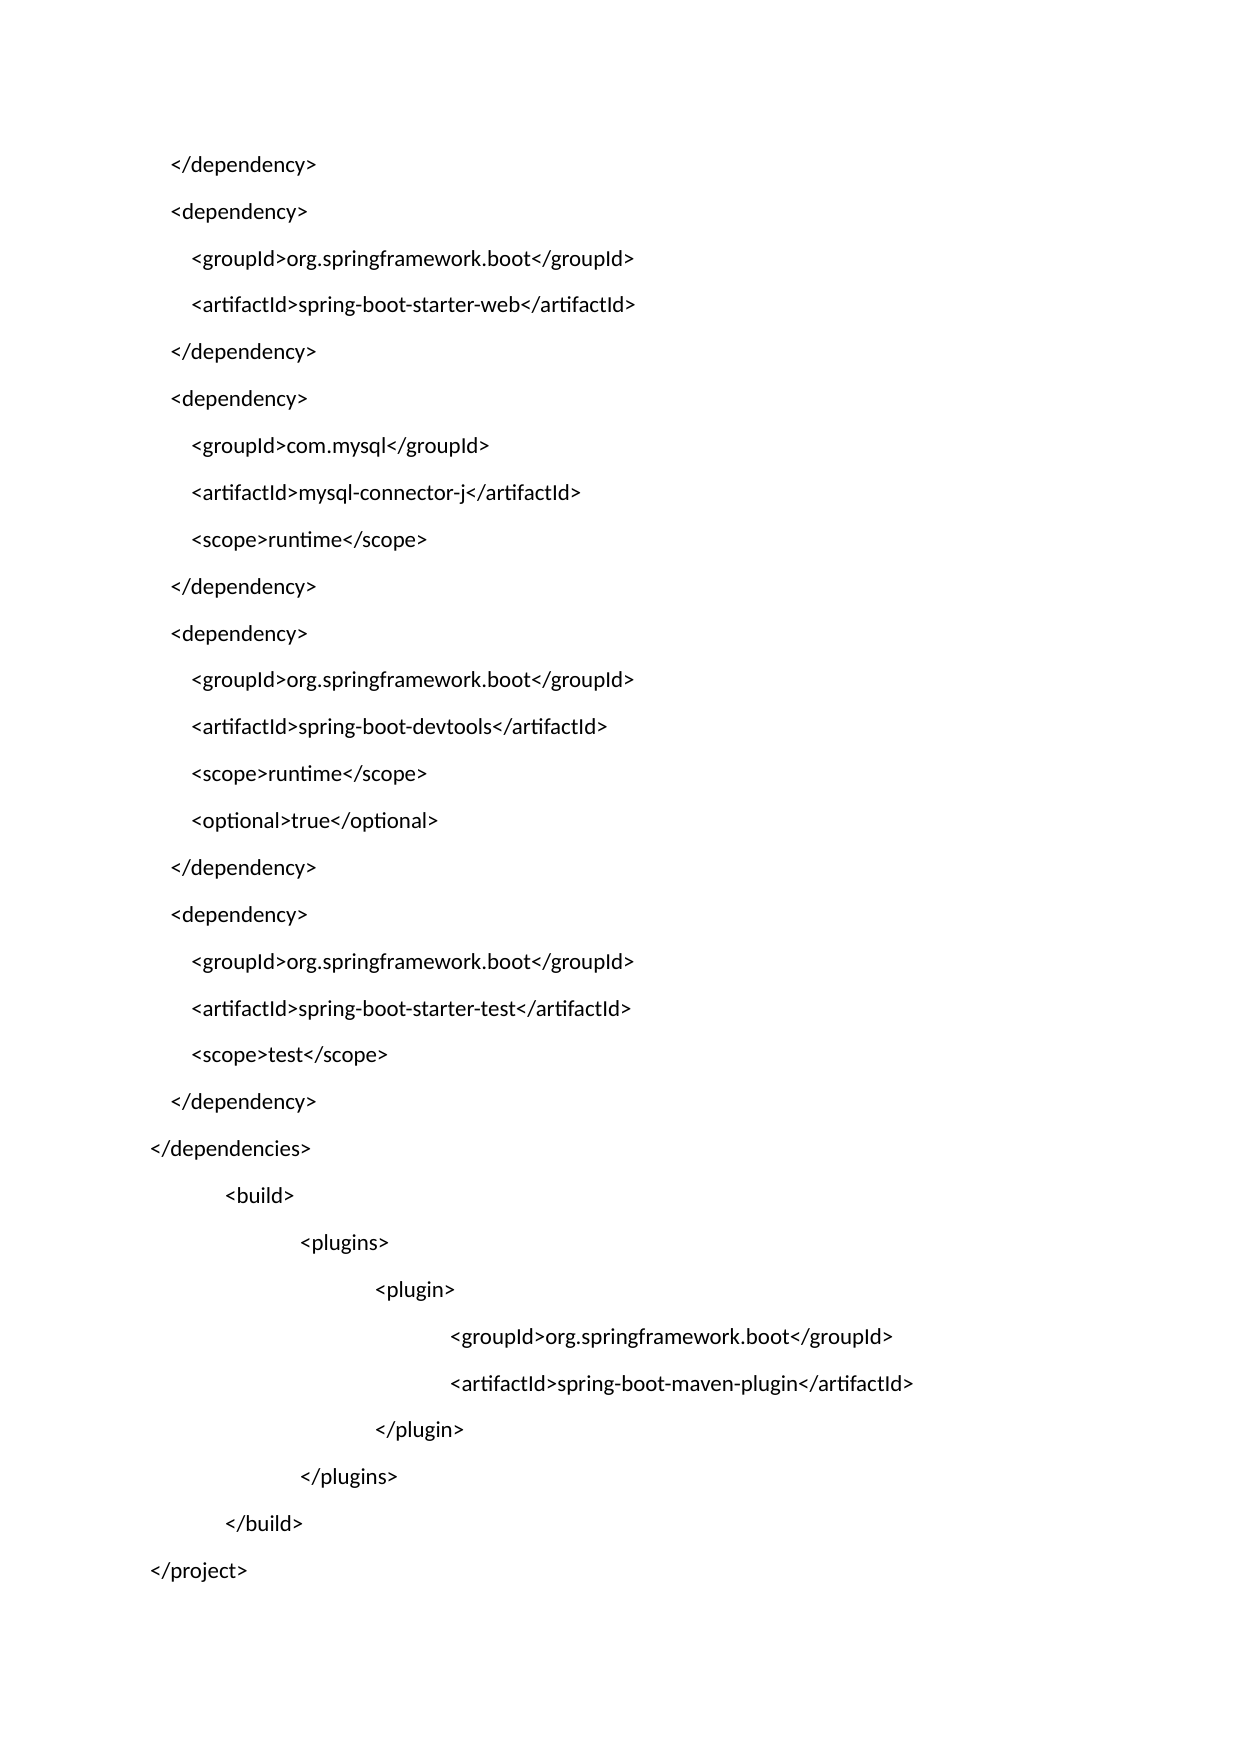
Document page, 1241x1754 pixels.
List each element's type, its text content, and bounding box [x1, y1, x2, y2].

text </plugins> [150, 1462, 1090, 1491]
text <artifactId>mysql-connector-j</artifactId> [150, 478, 1090, 506]
text <dependency> [150, 619, 1090, 647]
text <scope>test</scope> [150, 1041, 1090, 1069]
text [150, 244, 1090, 272]
text <dependency> [150, 197, 1090, 225]
text <groupId>com.mysql</groupId> [150, 431, 1090, 459]
text </plugin> [150, 1416, 1090, 1444]
text <artifactId>spring-boot-devtools</artifactId> [150, 712, 1090, 741]
text </dependency> [150, 337, 1090, 366]
text <artifactId>spring-boot-starter-test</artifactId> [150, 994, 1090, 1022]
text <plugin> [150, 1275, 1090, 1303]
text </build> [150, 1509, 1090, 1537]
text <scope>runtime</scope> [150, 759, 1090, 787]
text </dependency> [150, 1087, 1090, 1116]
text <groupId>org.springframework.boot</groupId> [150, 947, 1090, 975]
text </dependency> [150, 853, 1090, 881]
text </dependency> [150, 572, 1090, 600]
text </dependencies> [150, 1134, 1090, 1162]
text <artifactId>spring-boot-starter-web</artifactId> [150, 291, 1090, 319]
text <scope>runtime</scope> [150, 525, 1090, 553]
text <dependency> [150, 900, 1090, 928]
text </dependency> [150, 150, 1090, 178]
text <groupId>org.springframework.boot</groupId> [150, 1322, 1090, 1350]
text <dependency> [150, 384, 1090, 412]
text <optional>true</optional> [150, 806, 1090, 834]
text <artifactId>spring-boot-maven-plugin</artifactId> [150, 1369, 1090, 1397]
text <build> [150, 1181, 1090, 1209]
text <plugins> [150, 1228, 1090, 1256]
text </project> [150, 1556, 1090, 1584]
text <groupId>org.springframework.boot</groupId> [150, 666, 1090, 694]
